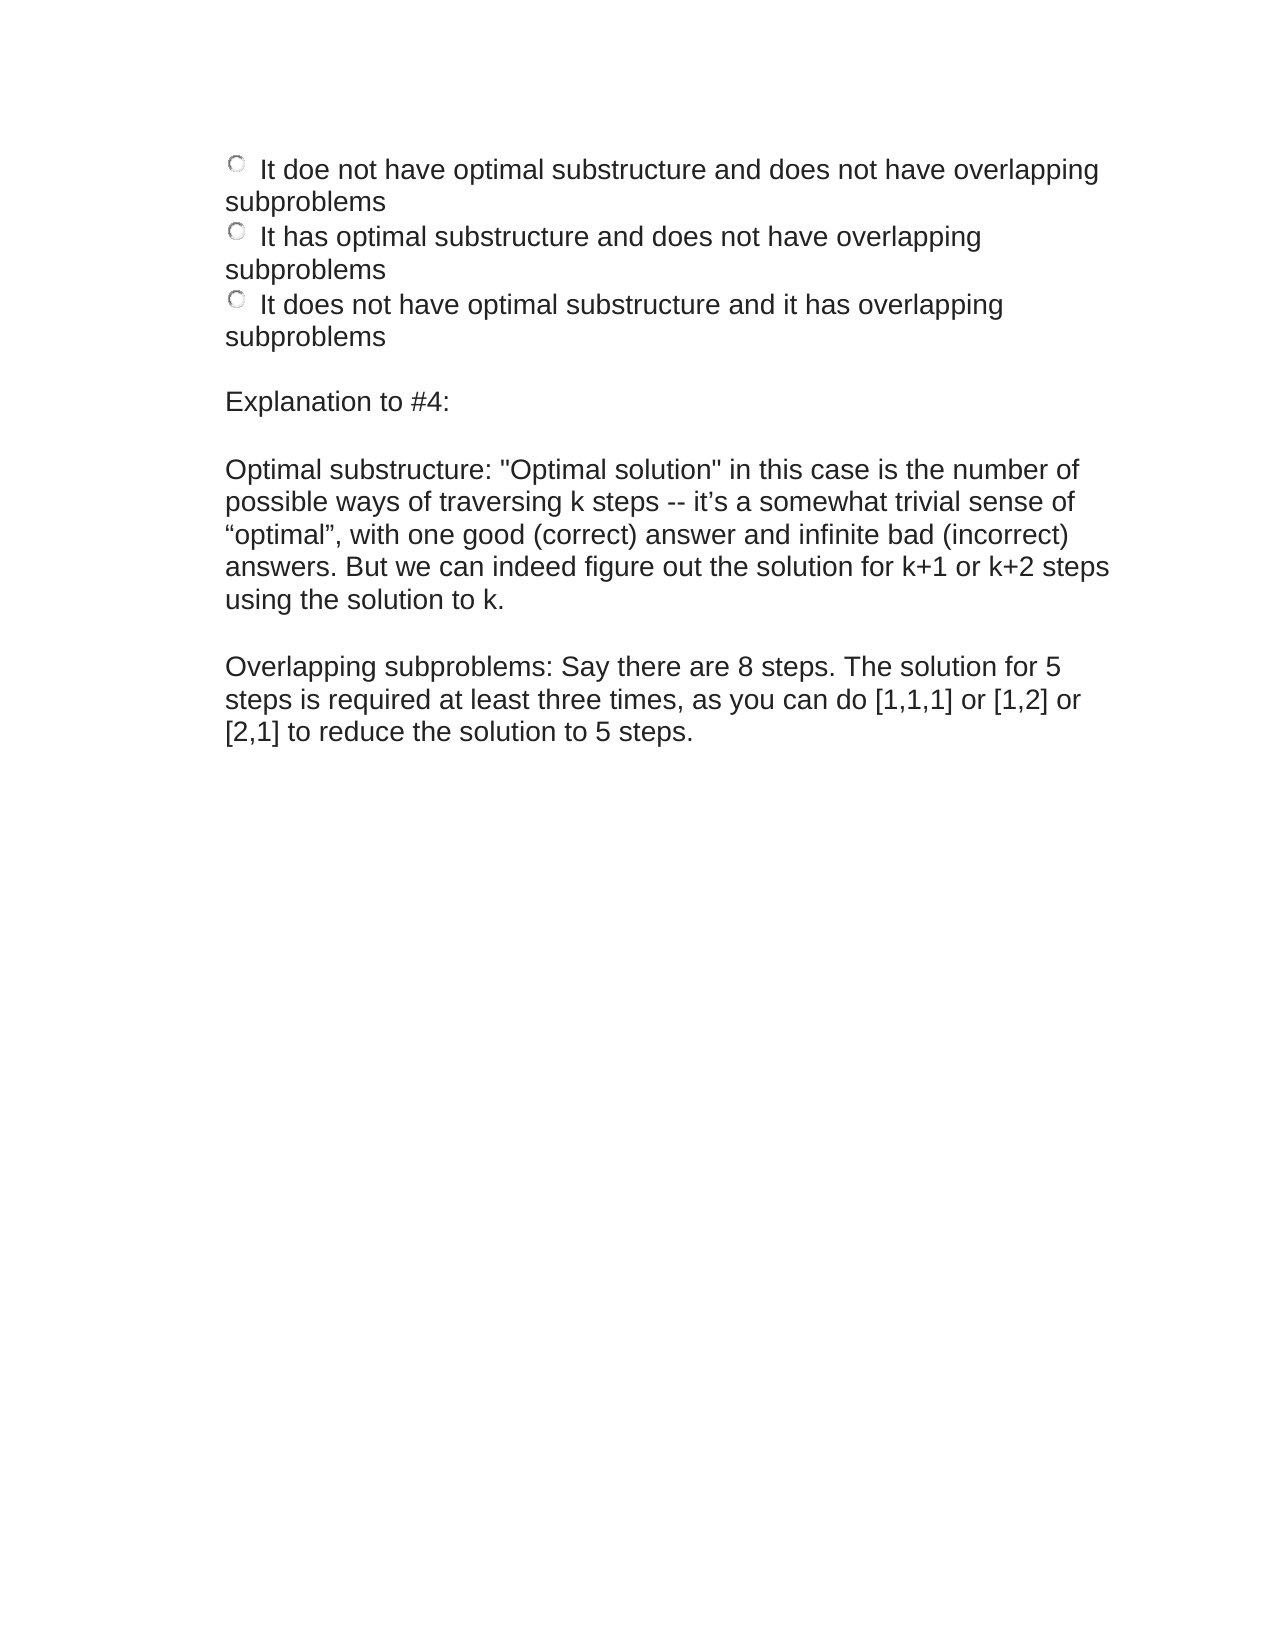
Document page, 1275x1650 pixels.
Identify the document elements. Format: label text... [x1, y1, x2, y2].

text It has optimal substructure and does not have overlapping subproblems [225, 218, 1125, 285]
text It does not have optimal substructure and it has overlapping subproblems [225, 285, 1125, 353]
text Explanation to #4: [225, 385, 1125, 418]
text It doe not have optimal substructure and does not have overlapping subproblems [225, 150, 1125, 218]
text Optimal substructure: "Optimal solution" in this case is the number of possible ways of traversing k steps -- it’s a somewhat trivial sense of “optimal”, with one good (correct) answer and infinite bad (incorrect) answers. But we can indeed figure out the solution for k+1 or k+2 steps using the solution to k. [225, 453, 1125, 615]
text Overlapping subproblems: Say there are 8 steps. The solution for 5 steps is required at least three times, as you can do [1,1,1] or [1,2] or [2,1] to reduce the solution to 5 steps. [225, 650, 1125, 748]
